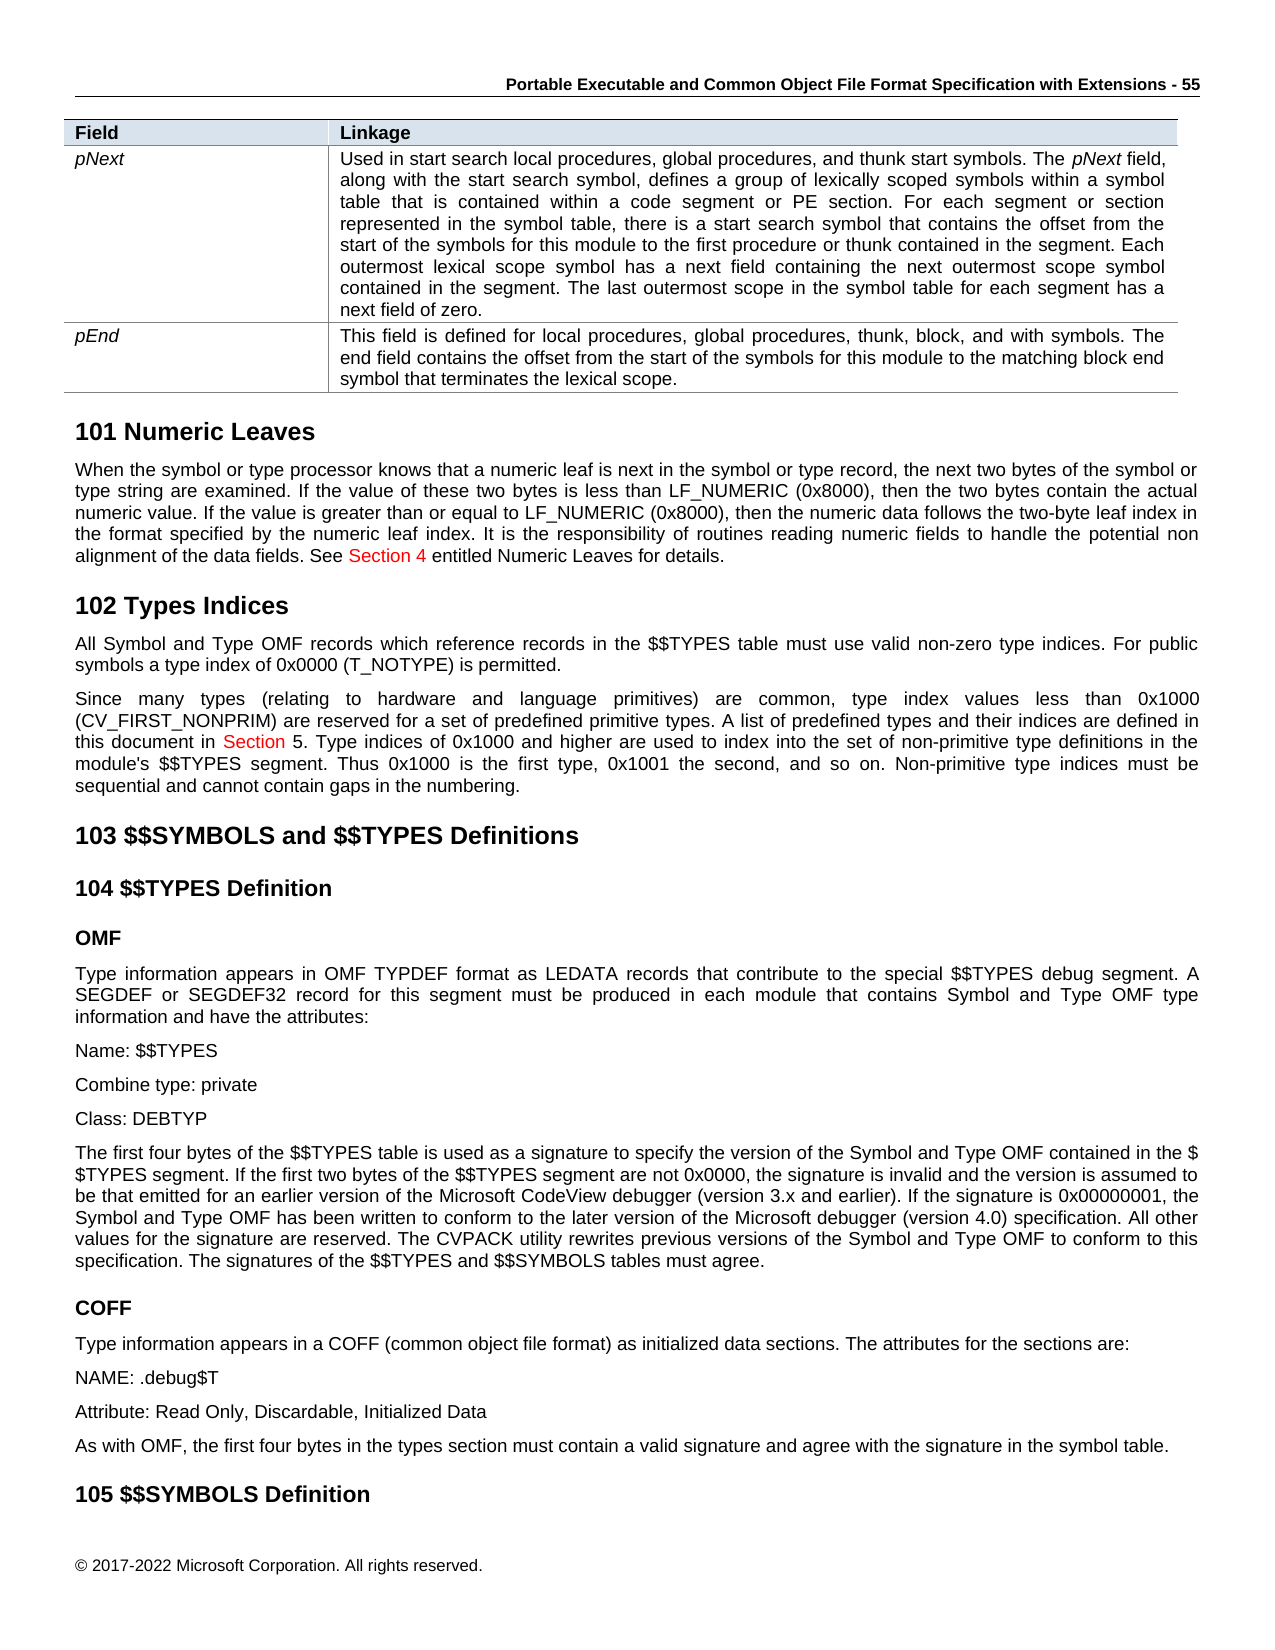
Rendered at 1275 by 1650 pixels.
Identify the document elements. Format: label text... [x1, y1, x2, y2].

text Type information appears in OMF TYPDEF format as LEDATA records that contribute to the special $$TYPES debug segment. A SEGDEF or SEGDEF32 record for this segment must be produced in each module that contains Symbol and Type OMF type information and have the attributes: [75, 962, 1200, 1027]
text As with OMF, the first four bytes in the types section must contain a valid signature and agree with the signature in the symbol table. [75, 1435, 1200, 1456]
subtitle $$TYPES Definition [75, 875, 1200, 901]
text All Symbol and Type OMF records which reference records in the $$TYPES table must use valid non-zero type indices. For public symbols a type index of 0x0000 (T_NOTYPE) is permitted. [75, 632, 1200, 676]
subtitle $$SYMBOLS and $$TYPES Definitions [75, 821, 1200, 850]
text Type information appears in a COFF (common object file format) as initialized data sections. The attributes for the sections are: [75, 1333, 1200, 1354]
subtitle OMF [75, 926, 1200, 950]
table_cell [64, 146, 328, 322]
text Since many types (relating to hardware and language primitives) are common, type index values less than 0x1000 (CV_FIRST_NONPRIM) are reserved for a set of predefined primitive types. A list of predefined types and their indices are defined in this document in Section 5. Type indices of 0x1000 and higher are used to index into the set of non-primitive type definitions in the module's $$TYPES segment. Thus 0x1000 is the first type, 0x1001 the second, and so on. Non-primitive type indices must be sequential and cannot contain gaps in the numbering. [75, 688, 1200, 796]
subtitle COFF [75, 1296, 1200, 1320]
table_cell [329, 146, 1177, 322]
text Name: $$TYPES [75, 1040, 1200, 1061]
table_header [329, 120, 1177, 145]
subtitle Numeric Leaves [75, 417, 1200, 446]
text When the symbol or type processor knows that a numeric leaf is next in the symbol or type record, the next two bytes of the symbol or type string are examined. If the value of these two bytes is less than LF_NUMERIC (0x8000), then the two bytes contain the actual numeric value. If the value is greater than or equal to LF_NUMERIC (0x8000), then the numeric data follows the two-byte leaf index in the format specified by the numeric leaf index. It is the responsibility of routines reading numeric fields to handle the potential non alignment of the data fields. See Section 4 entitled Numeric Leaves for details. [75, 458, 1200, 566]
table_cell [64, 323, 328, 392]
text Class: DEBTYP [75, 1108, 1200, 1129]
text Combine type: private [75, 1074, 1200, 1095]
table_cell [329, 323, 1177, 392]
text The first four bytes of the $$TYPES table is used as a signature to specify the version of the Symbol and Type OMF contained in the $$TYPES segment. If the first two bytes of the $$TYPES segment are not 0x0000, the signature is invalid and the version is assumed to be that emitted for an earlier version of the Microsoft CodeView debugger (version 3.x and earlier). If the signature is 0x00000001, the Symbol and Type OMF has been written to conform to the later version of the Microsoft debugger (version 4.0) specification. All other values for the signature are reserved. The CVPACK utility rewrites previous versions of the Symbol and Type OMF to conform to this specification. The signatures of the $$TYPES and $$SYMBOLS tables must agree. [75, 1142, 1200, 1271]
text Attribute: Read Only, Discardable, Initialized Data [75, 1401, 1200, 1422]
subtitle Types Indices [75, 591, 1200, 620]
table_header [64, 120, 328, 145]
subtitle $$SYMBOLS Definition [75, 1481, 1200, 1508]
text NAME: .debug$T [75, 1367, 1200, 1388]
